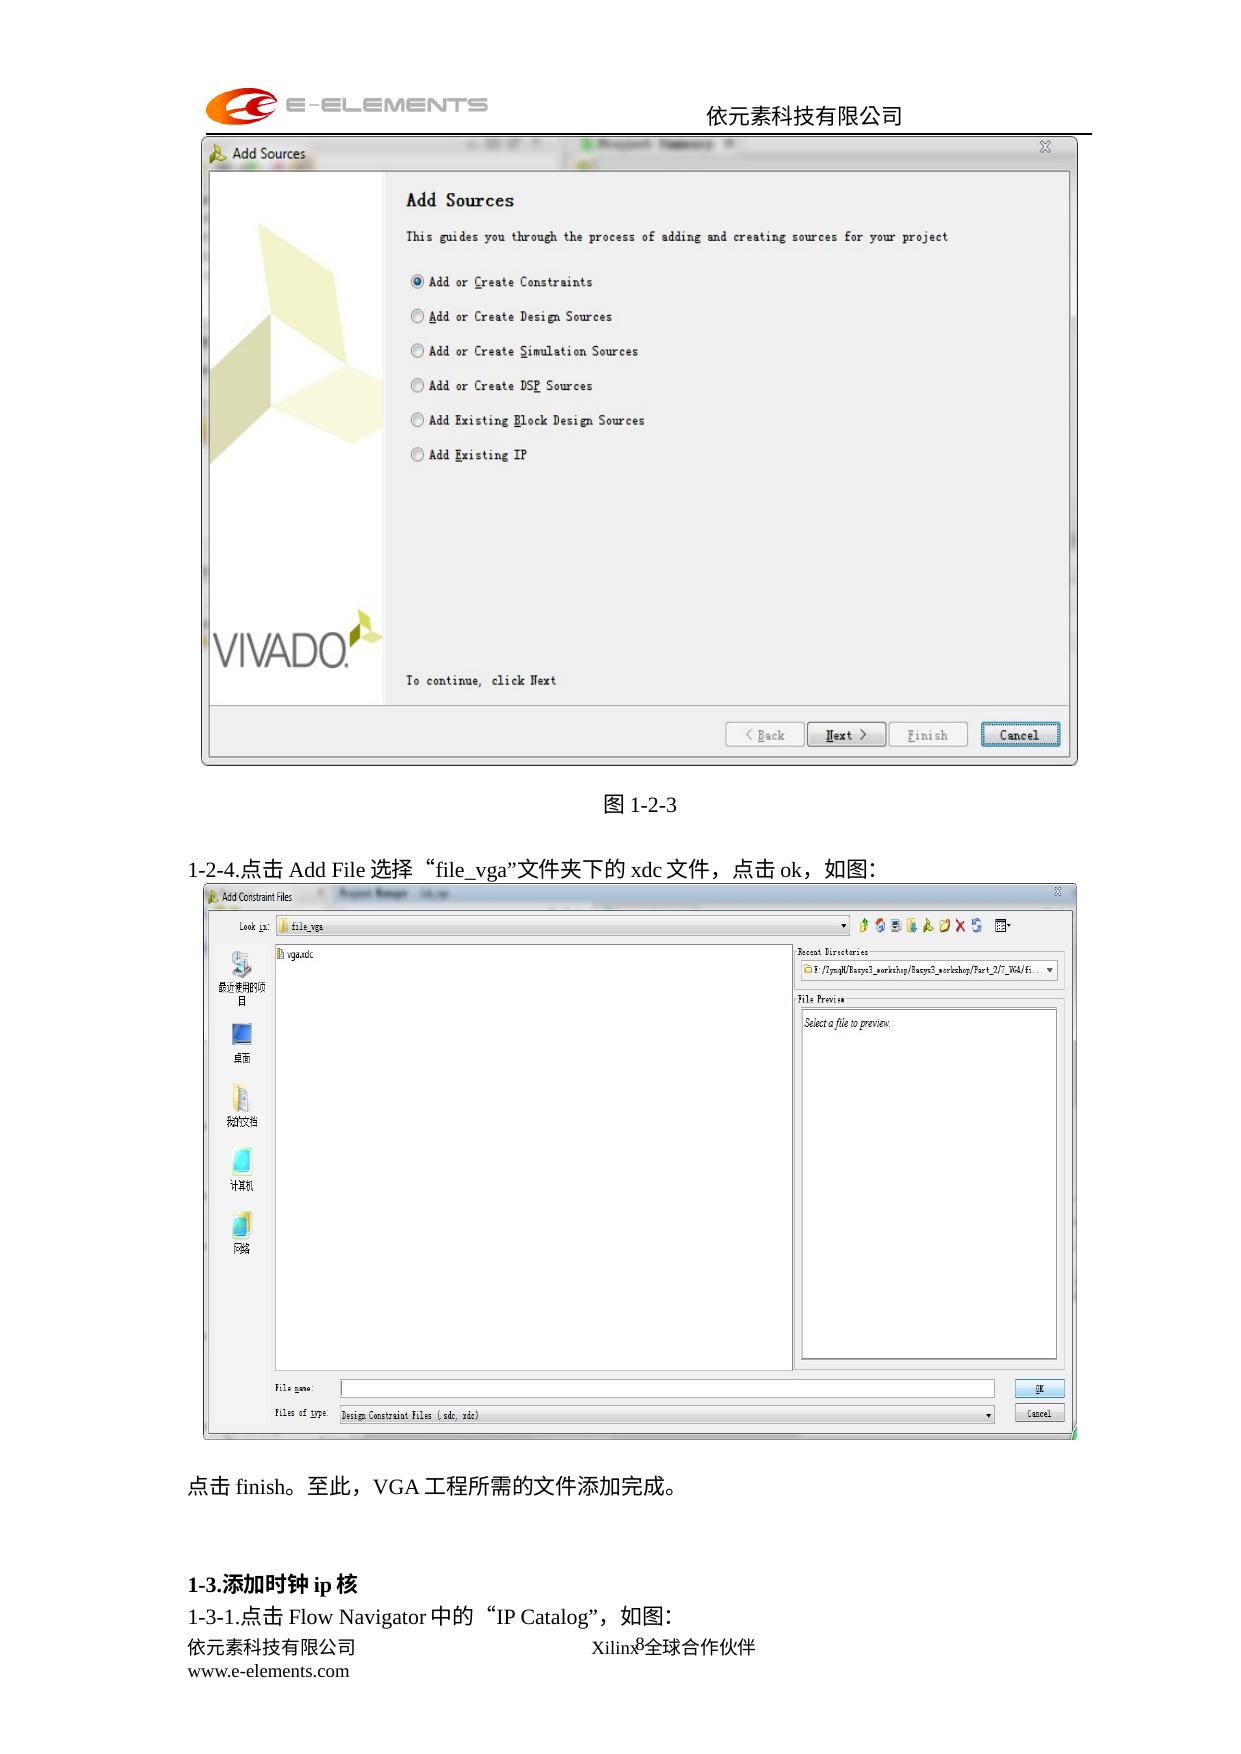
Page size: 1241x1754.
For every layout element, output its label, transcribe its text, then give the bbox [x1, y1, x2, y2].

picture [206, 88, 488, 125]
text 1-3-1.点击Flow Navigator中的“IP Catalog”，如图： [187, 1599, 1092, 1631]
picture [203, 883, 1077, 1440]
text 1-3.添加时钟ip核 [187, 1566, 1092, 1599]
text 1-2-4.点击Add File选择“file_vga”文件夹下的xdc文件，点击ok，如图： [187, 851, 1092, 884]
text 图 1-2-3 [187, 786, 1092, 819]
picture [201, 136, 1078, 766]
text 点击finish。至此，VGA工程所需的文件添加完成。 [187, 1469, 1092, 1501]
